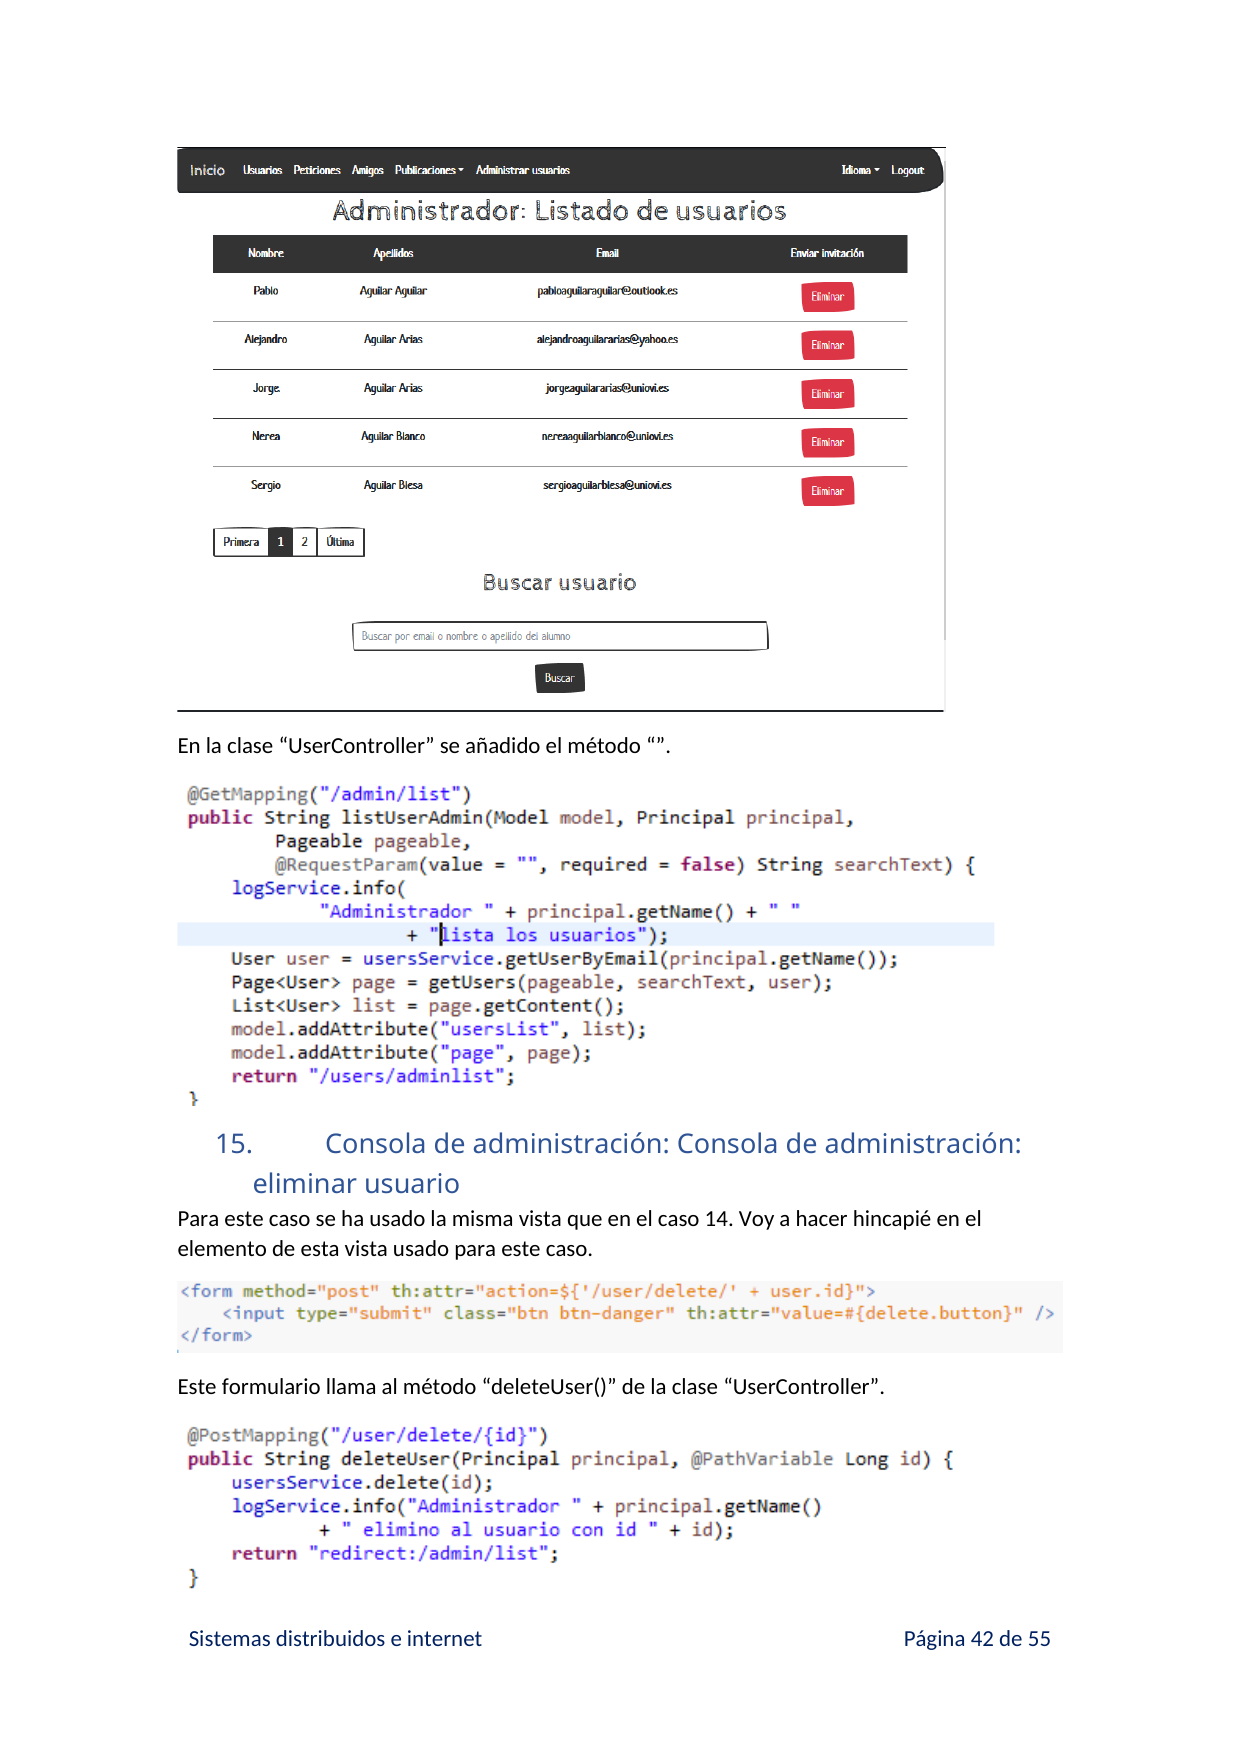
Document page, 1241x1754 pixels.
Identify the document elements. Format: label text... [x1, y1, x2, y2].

text Este formulario llama al método “deleteUser()” de la clase “UserController”. [177, 1372, 1063, 1400]
picture [177, 1418, 981, 1593]
picture [177, 1281, 1063, 1353]
text En la clase “UserController” se añadido el método “”. [177, 731, 1063, 759]
subtitle Consola de administración: Consola de administración: eliminar usuario [215, 1124, 1063, 1201]
picture [177, 147, 946, 712]
text Para este caso se ha usado la misma vista que en el caso 14. Voy a hacer hincapié en el elemento de esta vista usado para este caso. [177, 1204, 1063, 1262]
picture [177, 777, 995, 1106]
